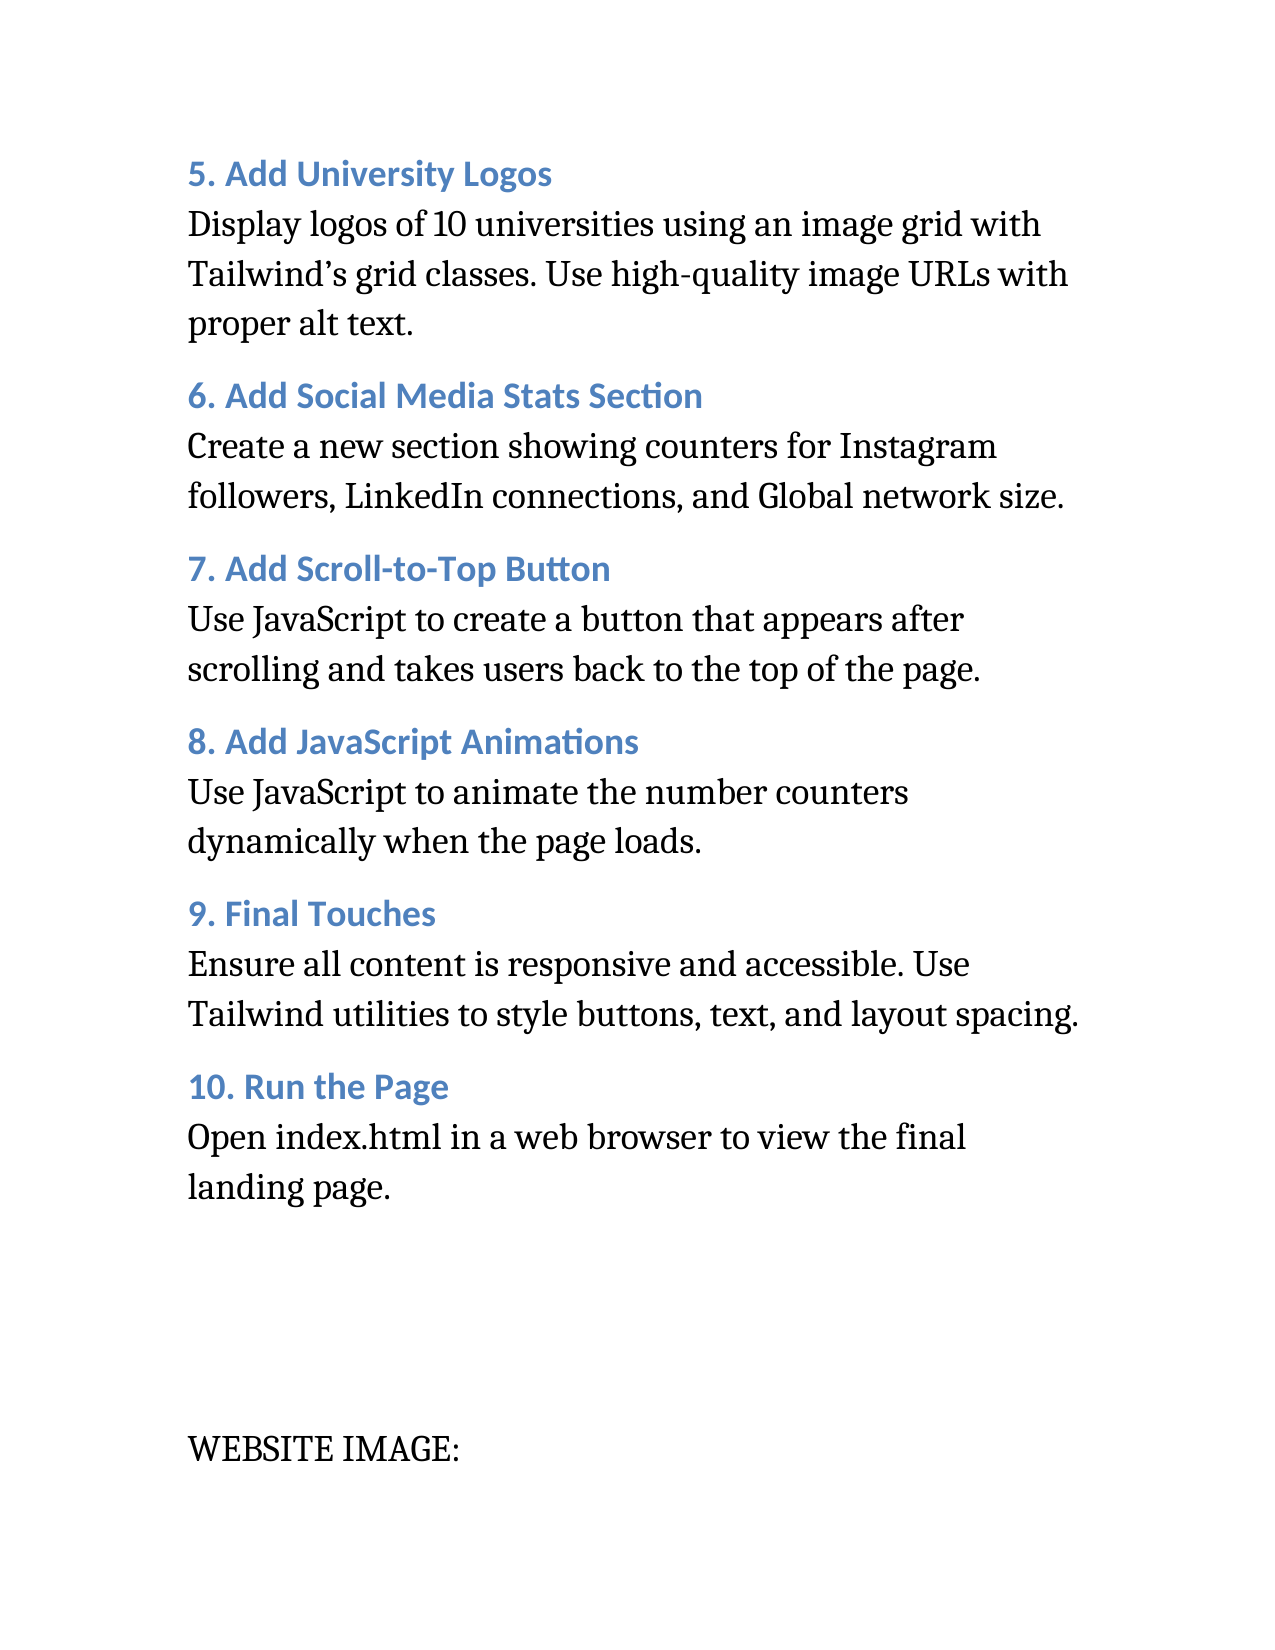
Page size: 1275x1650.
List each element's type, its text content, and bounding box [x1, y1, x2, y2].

subtitle 8. Add JavaScript Animations [187, 718, 1087, 763]
subtitle 10. Run the Page [187, 1063, 1087, 1109]
text Create a new section showing counters for Instagram followers, LinkedIn connections, and Global network size. [187, 425, 1087, 518]
text Use JavaScript to animate the number counters dynamically when the page loads. [187, 770, 1087, 863]
text WEBSITE IMAGE: [187, 1428, 1087, 1471]
subtitle 6. Add Social Media Stats Section [187, 372, 1087, 418]
text Use JavaScript to create a button that appears after scrolling and takes users back to the top of the page. [187, 598, 1087, 690]
text Open index.html in a web browser to view the final landing page. [187, 1116, 1087, 1208]
subtitle 7. Add Scroll-to-Top Button [187, 545, 1087, 591]
subtitle 9. Final Touches [187, 890, 1087, 936]
subtitle 5. Add University Logos [187, 150, 1087, 196]
text Ensure all content is responsive and accessible. Use Tailwind utilities to style buttons, text, and layout spacing. [187, 943, 1087, 1036]
text Display logos of 10 universities using an image grid with Tailwind’s grid classes. Use high-quality image URLs with proper alt text. [187, 203, 1087, 345]
